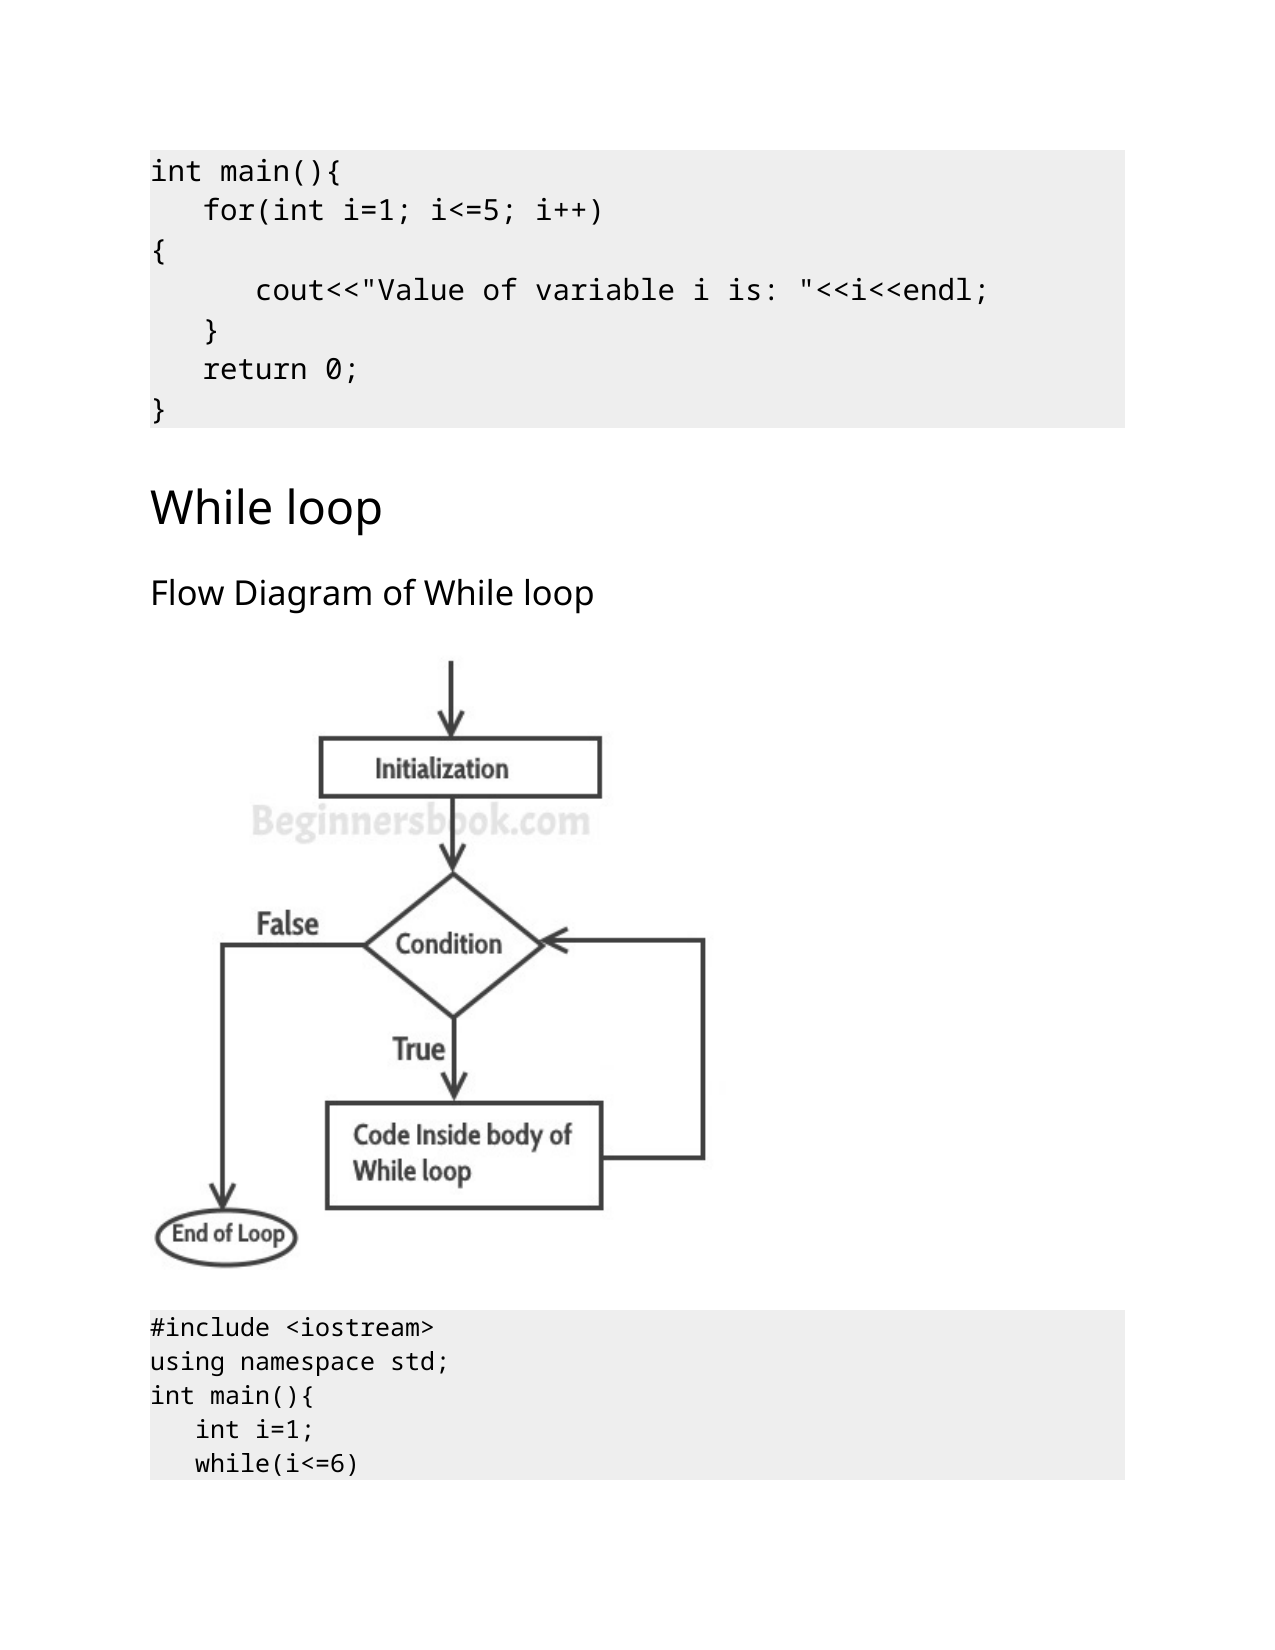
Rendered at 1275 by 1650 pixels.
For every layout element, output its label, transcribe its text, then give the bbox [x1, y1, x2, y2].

text } [150, 388, 1125, 428]
picture [150, 644, 775, 1270]
text { [150, 229, 1125, 269]
subtitle Flow Diagram of While loop [150, 569, 1125, 616]
text for(int i=1; i<=5; i++) [150, 190, 1125, 229]
text cout<<"Value of variable i is: "<<i<<endl; [150, 269, 1125, 309]
text int main(){ [150, 1378, 1125, 1412]
text #include <iostream> [150, 1310, 1125, 1344]
text return 0; [150, 348, 1125, 388]
subtitle While loop [150, 475, 1125, 538]
text while(i<=6) [150, 1446, 1125, 1480]
text int i=1; [150, 1412, 1125, 1446]
text using namespace std; [150, 1344, 1125, 1378]
text } [150, 309, 1125, 348]
text int main(){ [150, 150, 1125, 190]
